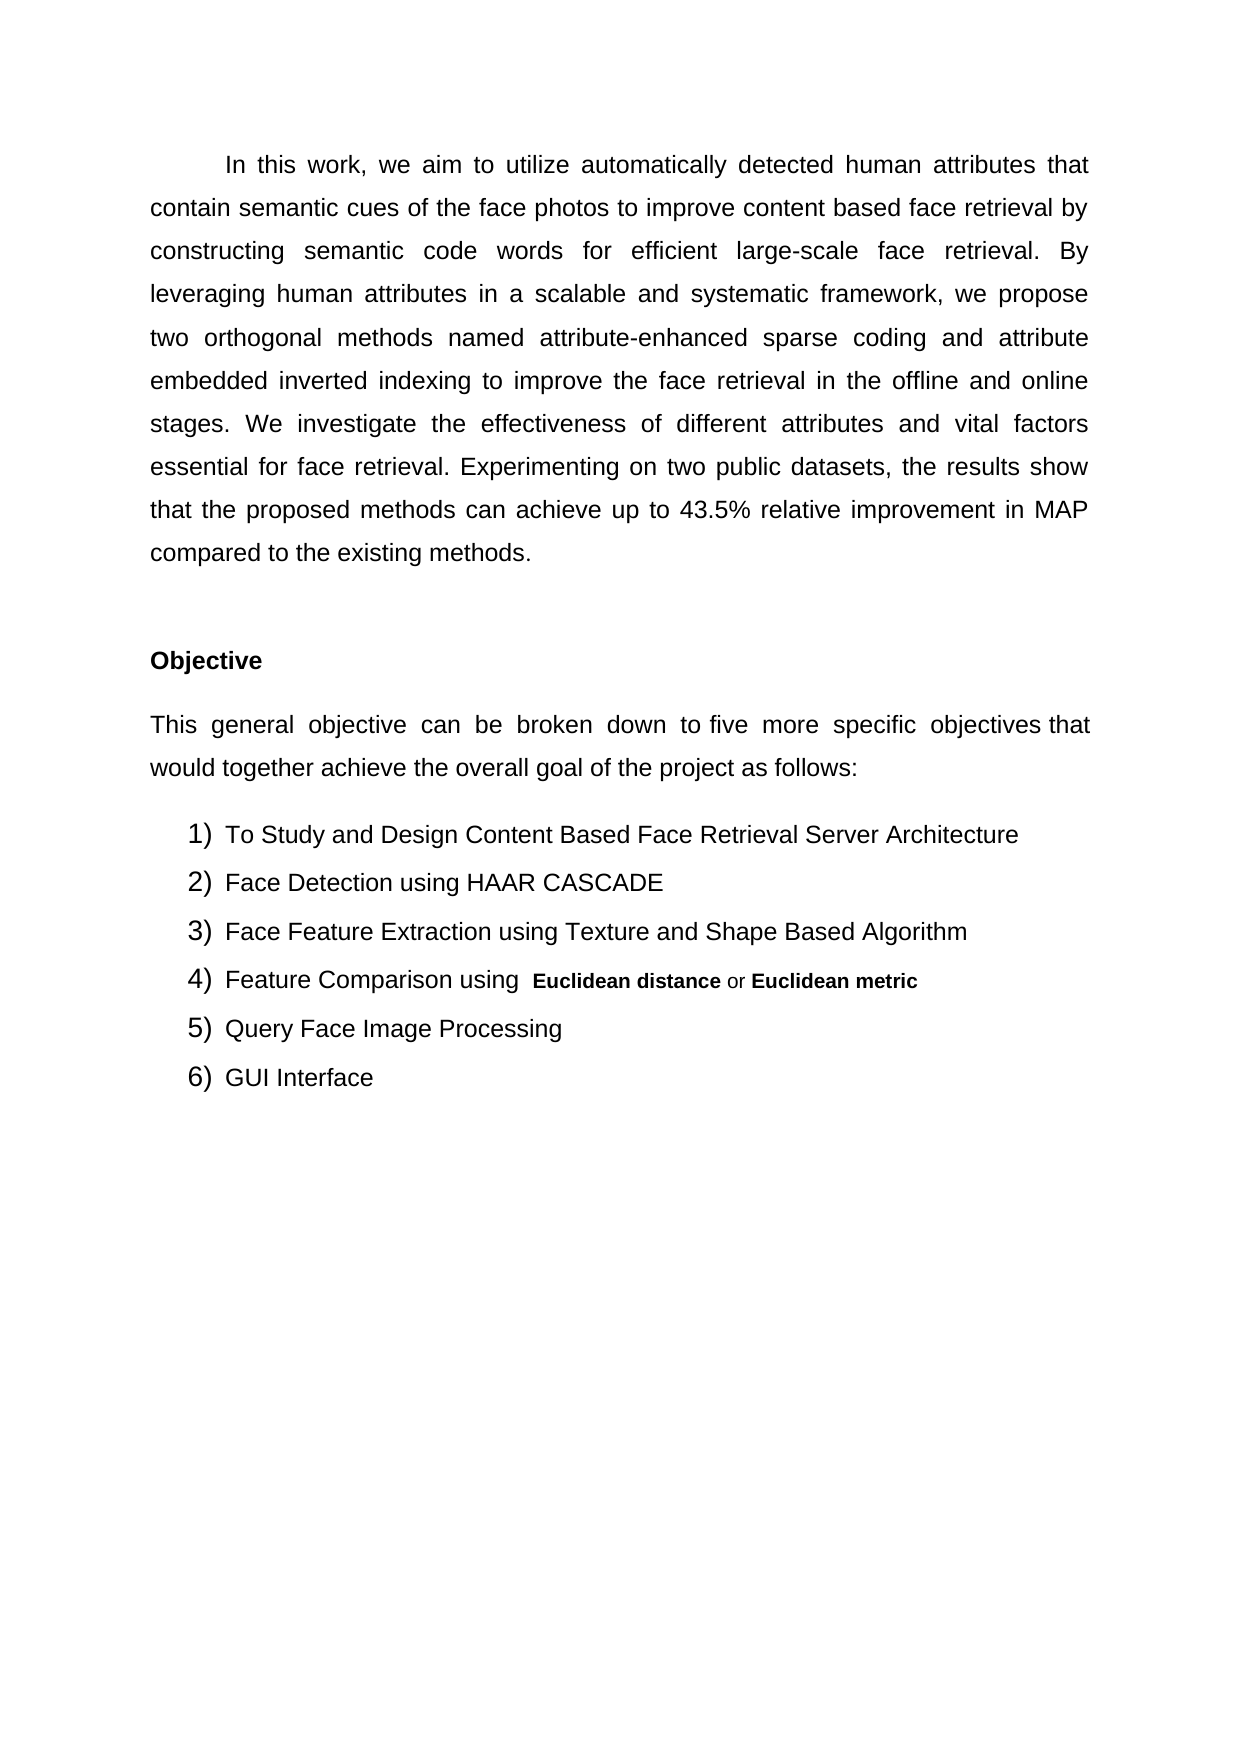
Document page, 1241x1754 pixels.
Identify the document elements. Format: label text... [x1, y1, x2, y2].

list Face Detection using HAAR CASCADE [187, 865, 1090, 898]
text Objective [150, 646, 1090, 674]
list GUI Interface [187, 1059, 1090, 1092]
list To Study and Design Content Based Face Retrieval Server Architecture [187, 817, 1090, 849]
list Query Face Image Processing [187, 1011, 1090, 1043]
list Feature Comparison using Euclidean distance or Euclidean metric [187, 962, 1090, 995]
text This general objective can be broken down to five more specific objectives that would together achieve the overall goal of the project as follows: [150, 710, 1090, 782]
list Face Feature Extraction using Texture and Shape Based Algorithm [187, 914, 1090, 946]
text In this work, we aim to utilize automatically detected human attributes that contain semantic cues of the face photos to improve content based face retrieval by constructing semantic code words for efficient large-scale face retrieval. By leveraging human attributes in a scalable and systematic framework, we propose two orthogonal methods named attribute-enhanced sparse coding and attribute embedded inverted indexing to improve the face retrieval in the offline and online stages. We investigate the effectiveness of different attributes and vital factors essential for face retrieval. Experimenting on two public datasets, the results show that the proposed methods can achieve up to 43.5% relative improvement in MAP compared to the existing methods. [150, 150, 1090, 567]
